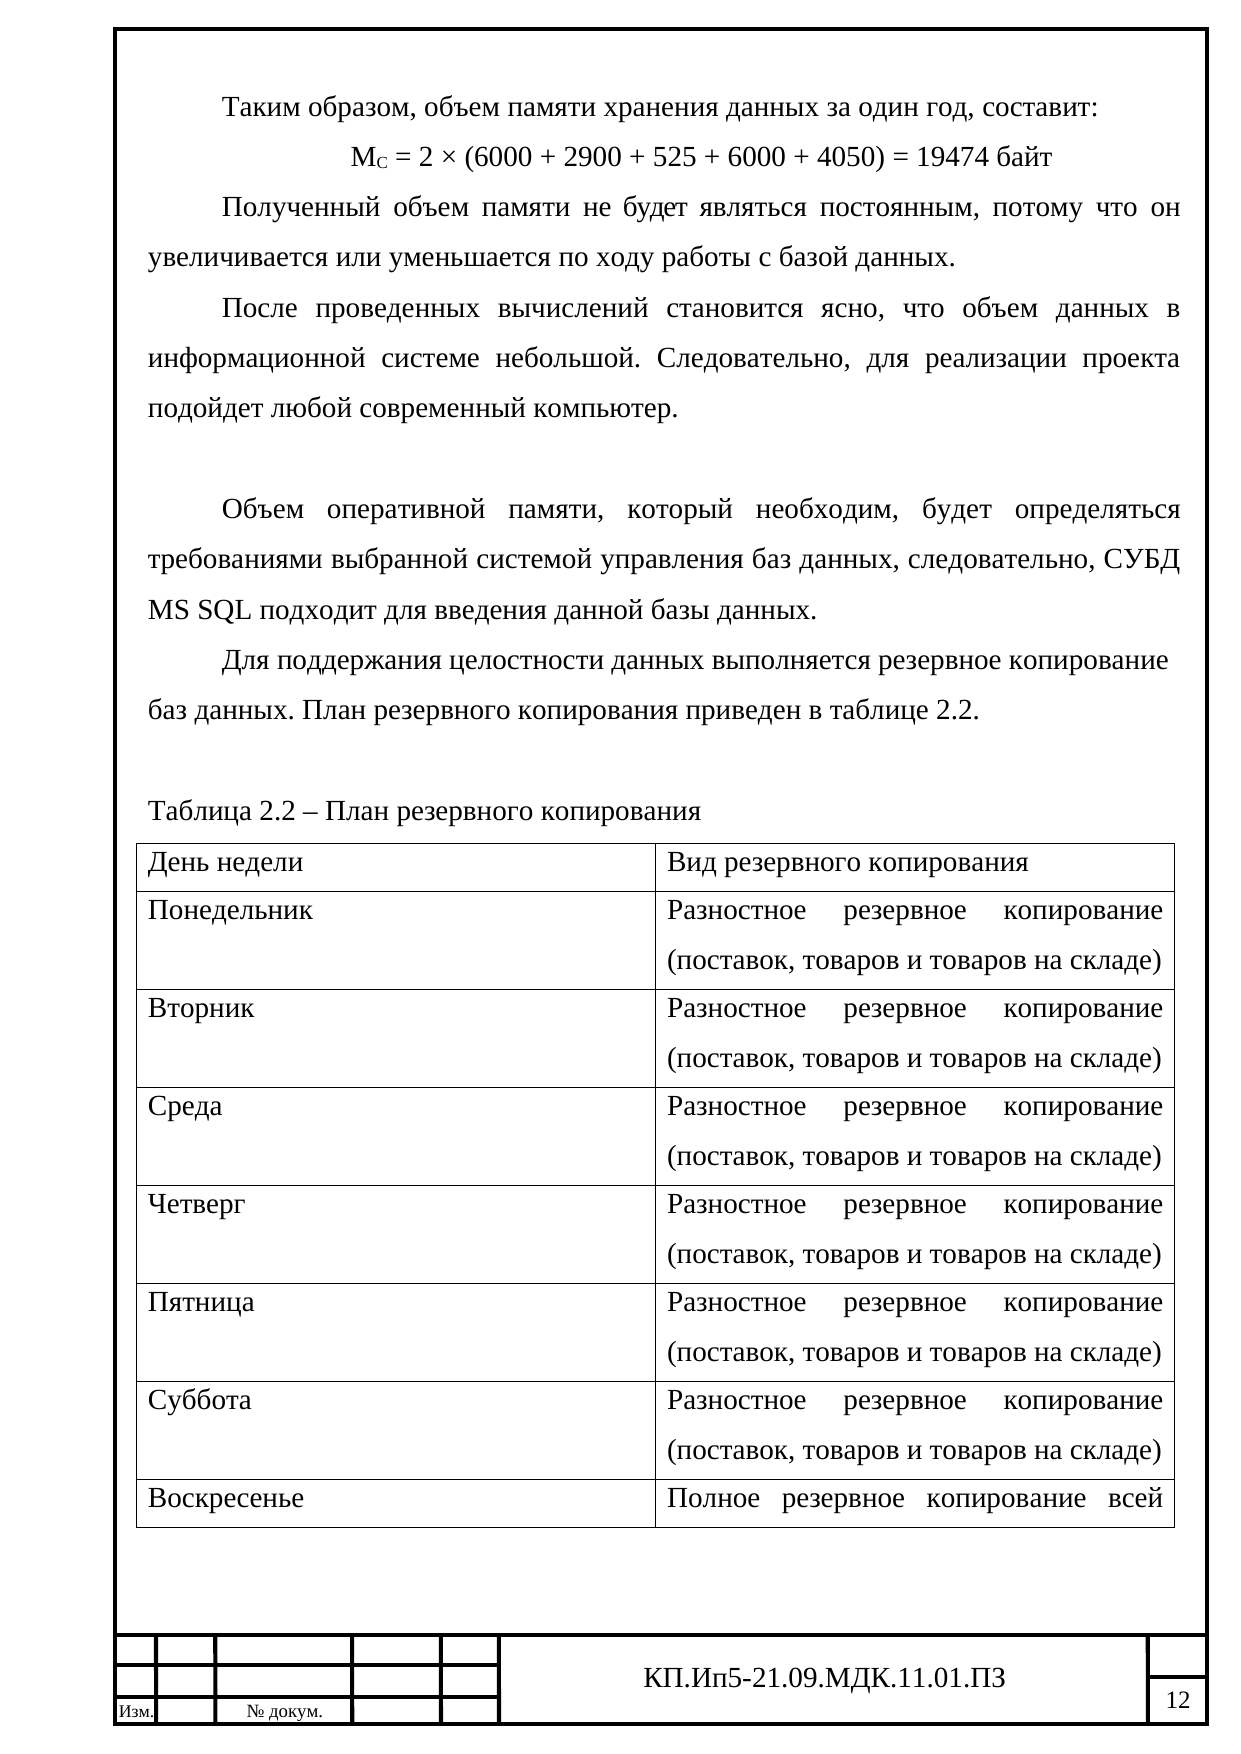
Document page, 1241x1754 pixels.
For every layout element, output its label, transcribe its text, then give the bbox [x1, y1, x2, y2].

table_cell Разностное резервное копирование (поставок, товаров и товаров на складе) [656, 1186, 1174, 1283]
text После проведенных вычислений становится ясно, что объем данных в информационной системе небольшой. Следовательно, для реализации проекта подойдет любой современный компьютер. [148, 290, 1181, 424]
table_cell Разностное резервное копирование (поставок, товаров и товаров на складе) [656, 990, 1174, 1087]
table_cell Разностное резервное копирование (поставок, товаров и товаров на складе) [656, 892, 1174, 989]
table_cell Воскресенье [137, 1480, 655, 1527]
table_cell Суббота [137, 1382, 655, 1479]
text Для поддержания целостности данных выполняется резервное копирование баз данных. План резервного копирования приведен в таблице 2.2. [148, 642, 1181, 726]
text Таким образом, объем памяти хранения данных за один год, составит: [148, 89, 1181, 122]
table_cell Среда [137, 1088, 655, 1185]
table_cell Пятница [137, 1284, 655, 1381]
table_cell Вторник [137, 990, 655, 1087]
table_cell Разностное резервное копирование (поставок, товаров и товаров на складе) [656, 1284, 1174, 1381]
text Полученный объем памяти не будет являться постоянным, потому что он увеличивается или уменьшается по ходу работы с базой данных. [148, 189, 1181, 273]
text МС = 2 × (6000 + 2900 + 525 + 6000 + 4050) = 19474 байт [148, 139, 1181, 172]
table_cell Понедельник [137, 892, 655, 989]
text Таблица 2.2 – План резервного копирования [148, 793, 1181, 827]
table_header День недели [137, 844, 655, 891]
table_cell Четверг [137, 1186, 655, 1283]
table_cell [656, 1480, 1174, 1527]
table_header Вид резервного копирования [656, 844, 1174, 891]
text Объем оперативной памяти, который необходим, будет определяться требованиями выбранной системой управления баз данных, следовательно, СУБД MS SQL подходит для введения данной базы данных. [148, 491, 1181, 625]
table_cell Разностное резервное копирование (поставок, товаров и товаров на складе) [656, 1088, 1174, 1185]
table_cell Разностное резервное копирование (поставок, товаров и товаров на складе) [656, 1382, 1174, 1479]
